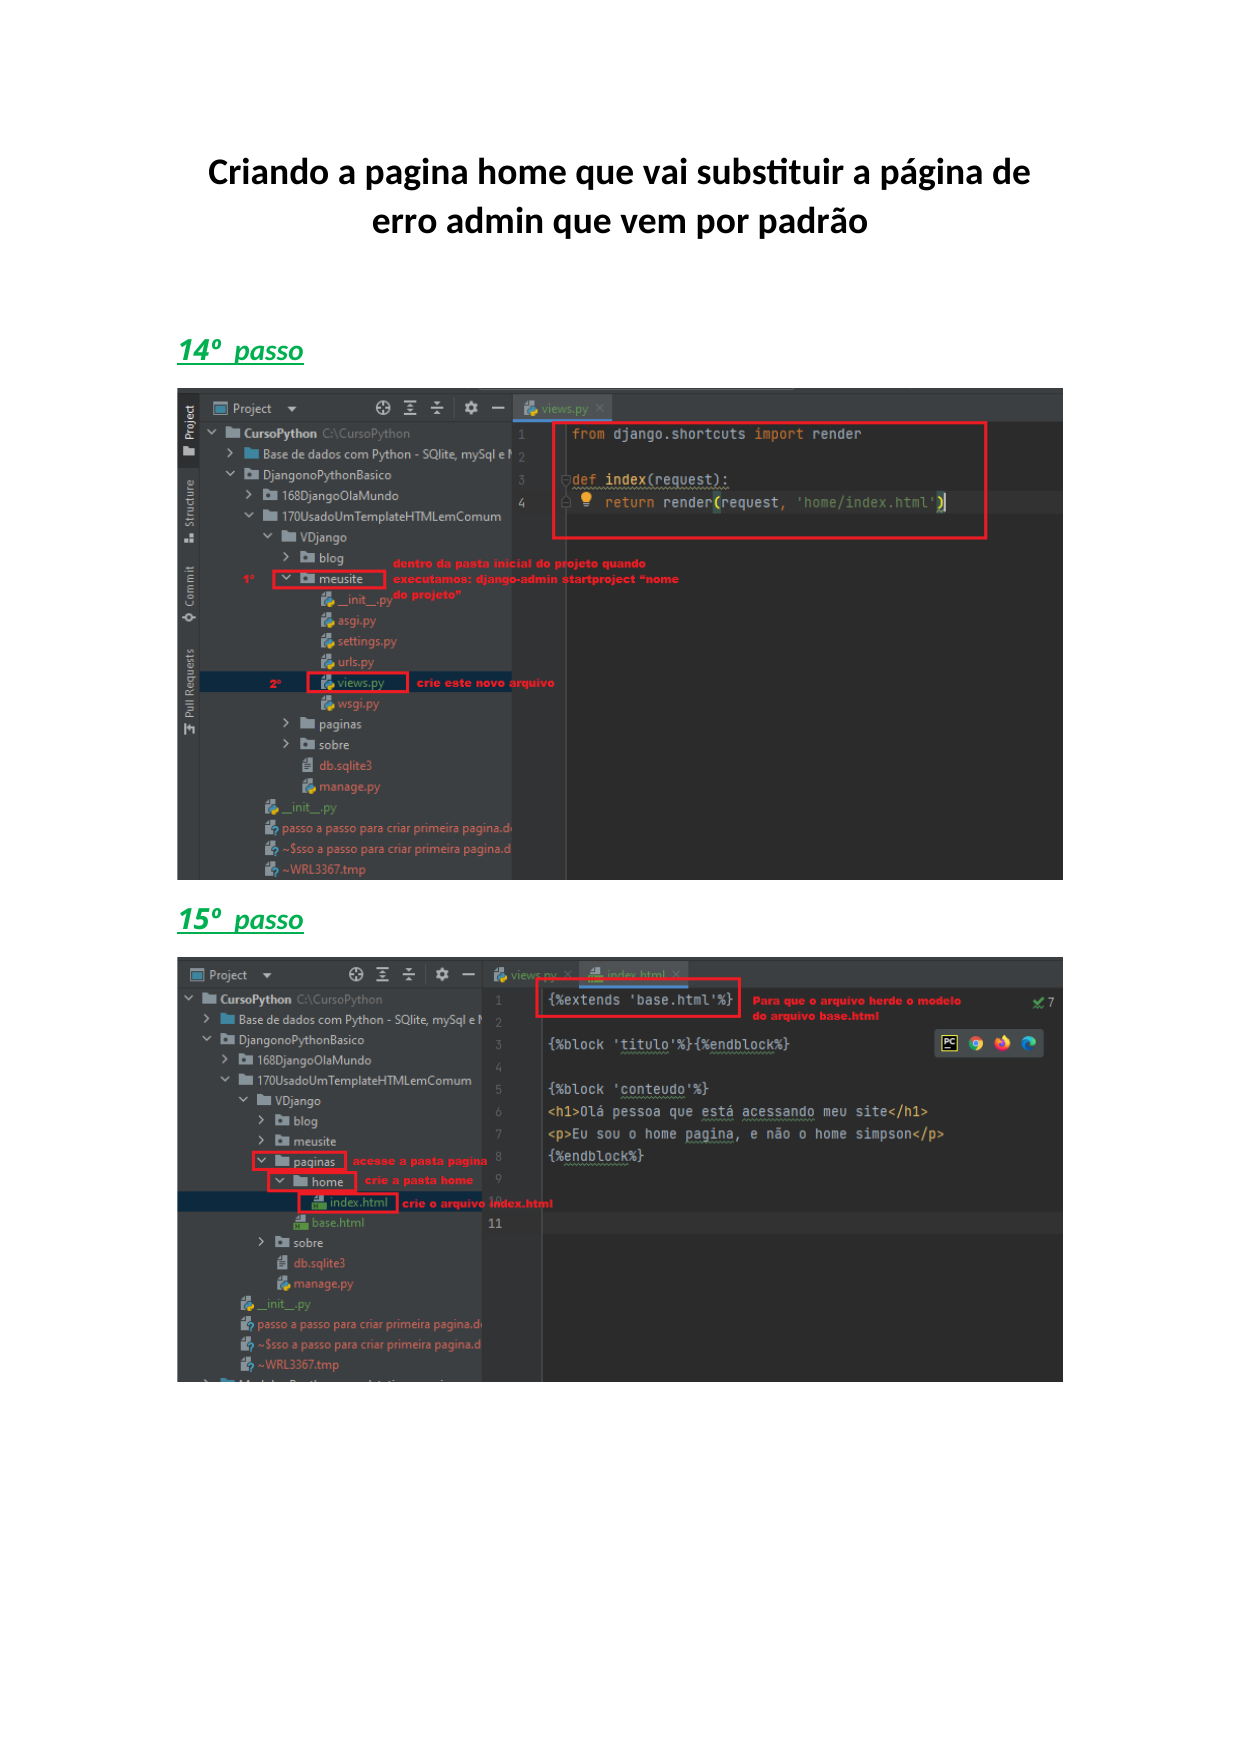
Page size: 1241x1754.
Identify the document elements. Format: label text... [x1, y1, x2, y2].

picture [177, 388, 1063, 880]
text 15º passo [177, 898, 1063, 938]
text 14º passo [177, 329, 1063, 369]
picture [177, 957, 1063, 1382]
text Criando a pagina home que vai substituir a página de erro admin que vem por padrão [177, 148, 1063, 243]
